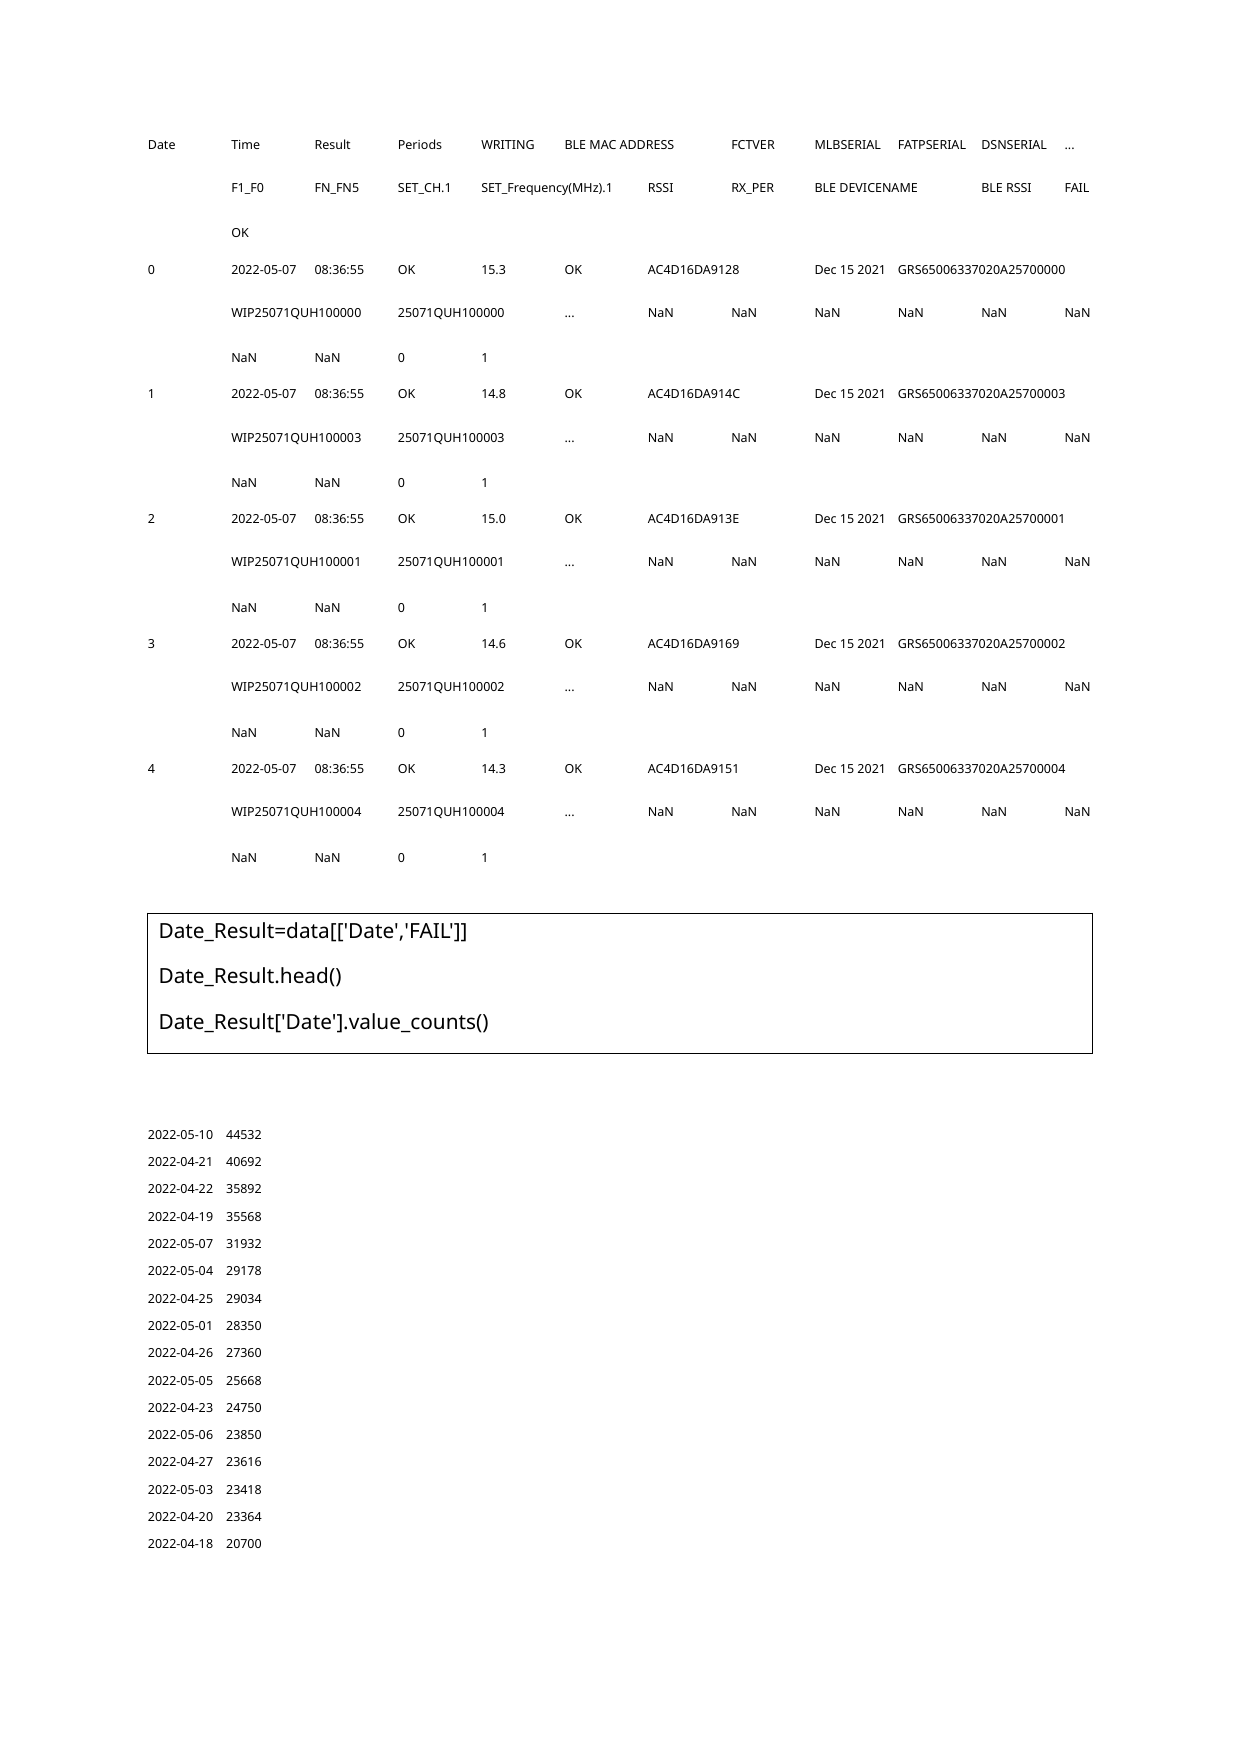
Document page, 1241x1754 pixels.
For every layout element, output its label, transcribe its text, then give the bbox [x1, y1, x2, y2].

text 2022-04-22 35892 [148, 1181, 1093, 1198]
table_header Date_Result=data[['Date','FAIL']] Date_Result.head() Date_Result['Date'].value_counts() [148, 914, 1092, 1053]
text Date Time Result Periods WRITING BLE MAC ADDRESS FCTVER MLBSERIAL FATPSERIAL DSNSERIAL ... F1_F0 FN_FN5 SET_CH.1 SET_Frequency(MHz).1 RSSI RX_PER BLE DEVICENAME BLE RSSI FAIL OK [148, 136, 1093, 244]
text 2022-04-23 24750 [148, 1399, 1093, 1416]
text 2022-05-06 23850 [148, 1426, 1093, 1443]
text 0 2022-05-07 08:36:55 OK 15.3 OK AC4D16DA9128 Dec 15 2021 GRS65006337020A25700000 WIP25071QUH100000 25071QUH100000 ... NaN NaN NaN NaN NaN NaN NaN NaN 0 1 [148, 261, 1093, 369]
text 3 2022-05-07 08:36:55 OK 14.6 OK AC4D16DA9169 Dec 15 2021 GRS65006337020A25700002 WIP25071QUH100002 25071QUH100002 ... NaN NaN NaN NaN NaN NaN NaN NaN 0 1 [148, 635, 1093, 743]
text 2022-05-07 31932 [148, 1235, 1093, 1252]
text 2022-04-21 40692 [148, 1153, 1093, 1170]
text 2022-05-05 25668 [148, 1372, 1093, 1389]
text 2022-04-18 20700 [148, 1535, 1093, 1552]
text 2022-04-19 35568 [148, 1208, 1093, 1225]
text 2022-05-03 23418 [148, 1481, 1093, 1498]
text 1 2022-05-07 08:36:55 OK 14.8 OK AC4D16DA914C Dec 15 2021 GRS65006337020A25700003 WIP25071QUH100003 25071QUH100003 ... NaN NaN NaN NaN NaN NaN NaN NaN 0 1 [148, 386, 1093, 493]
text 2022-05-10 44532 [148, 1126, 1093, 1143]
text 2022-05-01 28350 [148, 1317, 1093, 1334]
text 2022-04-26 27360 [148, 1344, 1093, 1361]
text 4 2022-05-07 08:36:55 OK 14.3 OK AC4D16DA9151 Dec 15 2021 GRS65006337020A25700004 WIP25071QUH100004 25071QUH100004 ... NaN NaN NaN NaN NaN NaN NaN NaN 0 1 [148, 760, 1093, 868]
text 2022-04-25 29034 [148, 1290, 1093, 1307]
text 2022-04-20 23364 [148, 1508, 1093, 1525]
text 2 2022-05-07 08:36:55 OK 15.0 OK AC4D16DA913E Dec 15 2021 GRS65006337020A25700001 WIP25071QUH100001 25071QUH100001 ... NaN NaN NaN NaN NaN NaN NaN NaN 0 1 [148, 511, 1093, 618]
text 2022-04-27 23616 [148, 1453, 1093, 1471]
text 2022-05-04 29178 [148, 1262, 1093, 1279]
